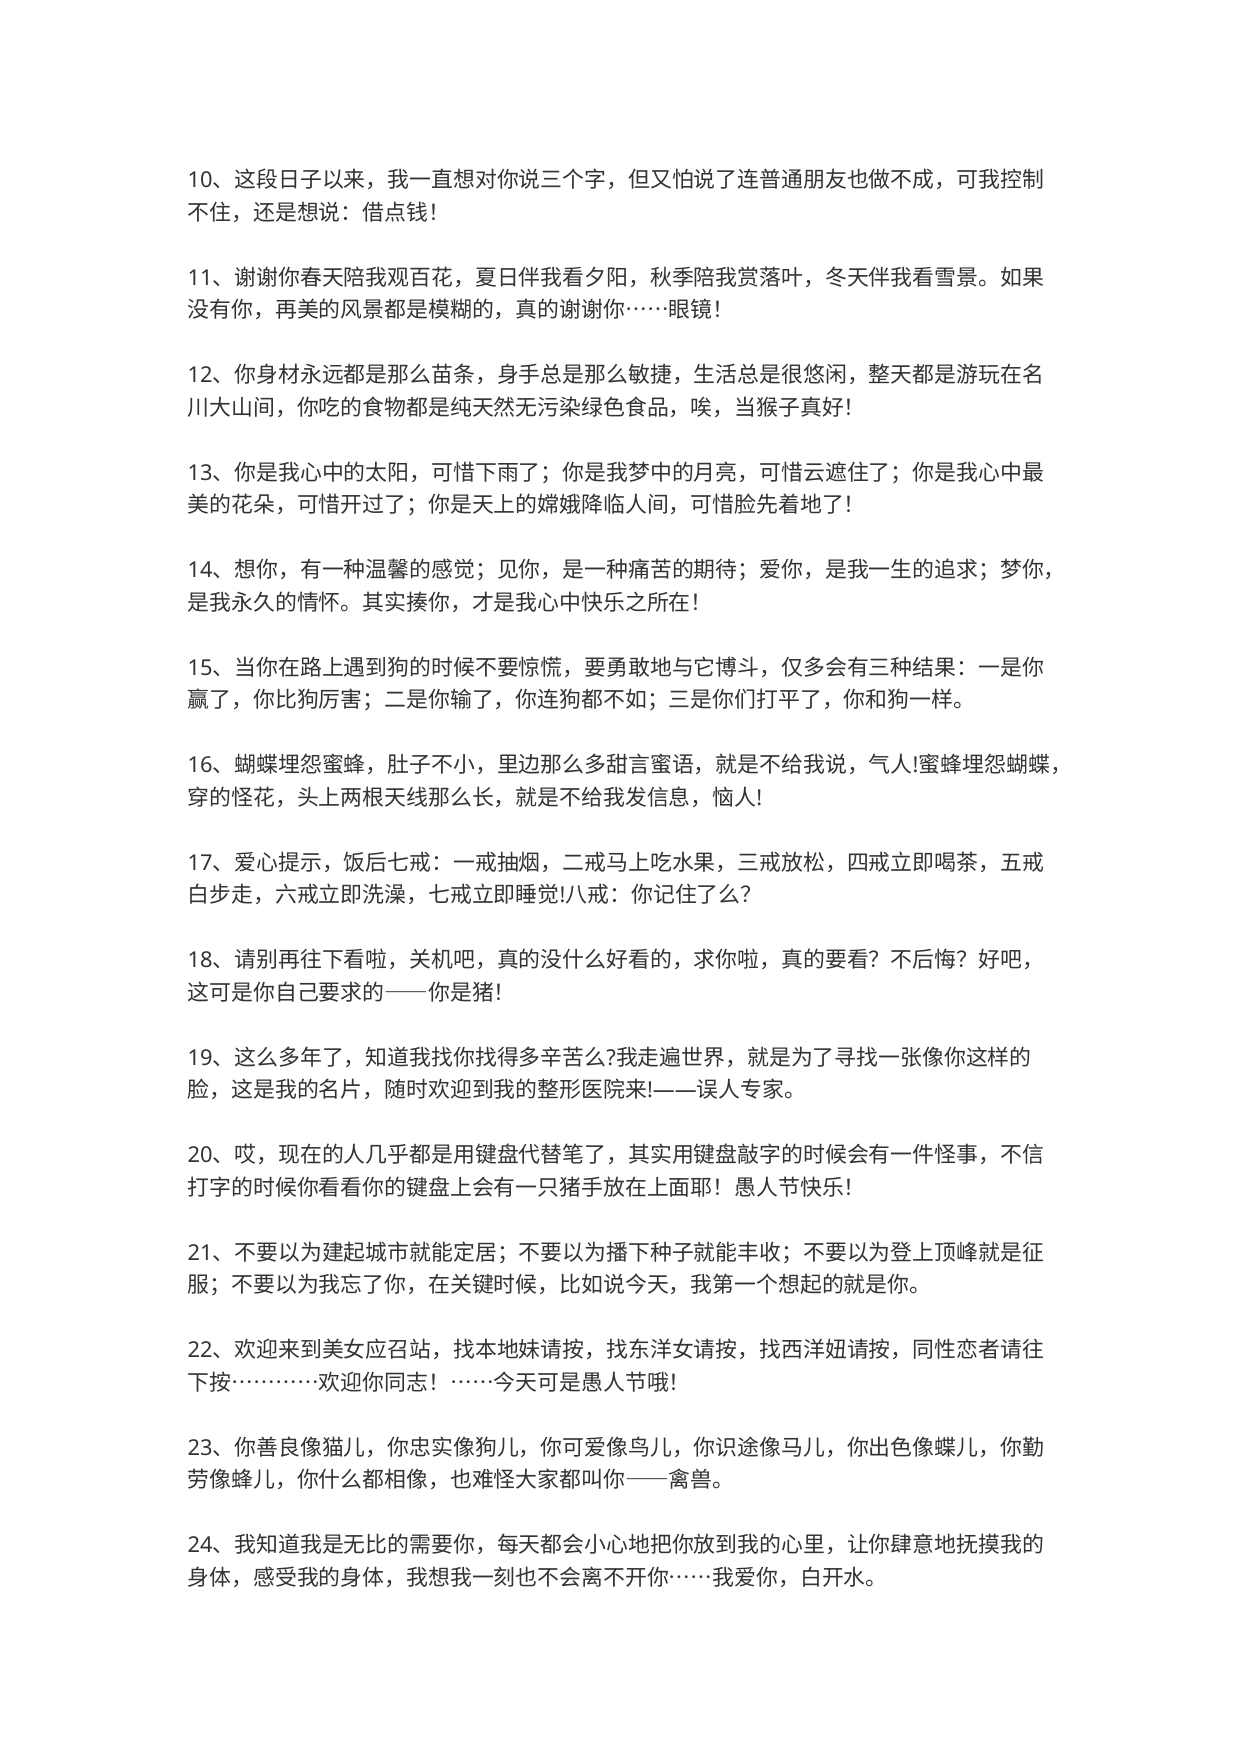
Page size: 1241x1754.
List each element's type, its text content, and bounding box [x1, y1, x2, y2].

text 20、哎，现在的人几乎都是用键盘代替笔了，其实用键盘敲字的时候会有一件怪事，不信打字的时候你看看你的键盘上会有一只猪手放在上面耶！愚人节快乐！ [187, 1137, 1053, 1202]
text 22、欢迎来到美女应召站，找本地妹请按，找东洋女请按，找西洋妞请按，同性恋者请往下按…………欢迎你同志！……今天可是愚人节哦！ [187, 1332, 1053, 1397]
text 10、这段日子以来，我一直想对你说三个字，但又怕说了连普通朋友也做不成，可我控制不住，还是想说：借点钱！ [187, 162, 1053, 227]
text 15、当你在路上遇到狗的时候不要惊慌，要勇敢地与它博斗，仅多会有三种结果：一是你赢了，你比狗厉害；二是你输了，你连狗都不如；三是你们打平了，你和狗一样。 [187, 649, 1053, 714]
text 13、你是我心中的太阳，可惜下雨了；你是我梦中的月亮，可惜云遮住了；你是我心中最美的花朵，可惜开过了；你是天上的嫦娥降临人间，可惜脸先着地了！ [187, 454, 1053, 519]
text 12、你身材永远都是那么苗条，身手总是那么敏捷，生活总是很悠闲，整天都是游玩在名川大山间，你吃的食物都是纯天然无污染绿色食品，唉，当猴子真好！ [187, 357, 1053, 422]
text 24、我知道我是无比的需要你，每天都会小心地把你放到我的心里，让你肆意地抚摸我的身体，感受我的身体，我想我一刻也不会离不开你……我爱你，白开水。 [187, 1527, 1053, 1592]
text 14、想你，有一种温馨的感觉；见你，是一种痛苦的期待；爱你，是我一生的追求；梦你，是我永久的情怀。其实揍你，才是我心中快乐之所在！ [187, 552, 1053, 617]
text 18、请别再往下看啦，关机吧，真的没什么好看的，求你啦，真的要看？不后悔？好吧，这可是你自己要求的——你是猪！ [187, 942, 1053, 1007]
text 11、谢谢你春天陪我观百花，夏日伴我看夕阳，秋季陪我赏落叶，冬天伴我看雪景。如果没有你，再美的风景都是模糊的，真的谢谢你……眼镜！ [187, 259, 1053, 324]
text 17、爱心提示，饭后七戒：一戒抽烟，二戒马上吃水果，三戒放松，四戒立即喝茶，五戒白步走，六戒立即洗澡，七戒立即睡觉!八戒：你记住了么？ [187, 844, 1053, 909]
text 21、不要以为建起城市就能定居；不要以为播下种子就能丰收；不要以为登上顶峰就是征服；不要以为我忘了你，在关键时候，比如说今天，我第一个想起的就是你。 [187, 1234, 1053, 1299]
text 23、你善良像猫儿，你忠实像狗儿，你可爱像鸟儿，你识途像马儿，你出色像蝶儿，你勤劳像蜂儿，你什么都相像，也难怪大家都叫你——禽兽。 [187, 1429, 1053, 1494]
text 16、蝴蝶埋怨蜜蜂，肚子不小，里边那么多甜言蜜语，就是不给我说，气人!蜜蜂埋怨蝴蝶，穿的怪花，头上两根天线那么长，就是不给我发信息，恼人! [187, 747, 1053, 812]
text 19、这么多年了，知道我找你找得多辛苦么?我走遍世界，就是为了寻找一张像你这样的脸，这是我的名片，随时欢迎到我的整形医院来!——误人专家。 [187, 1039, 1053, 1104]
